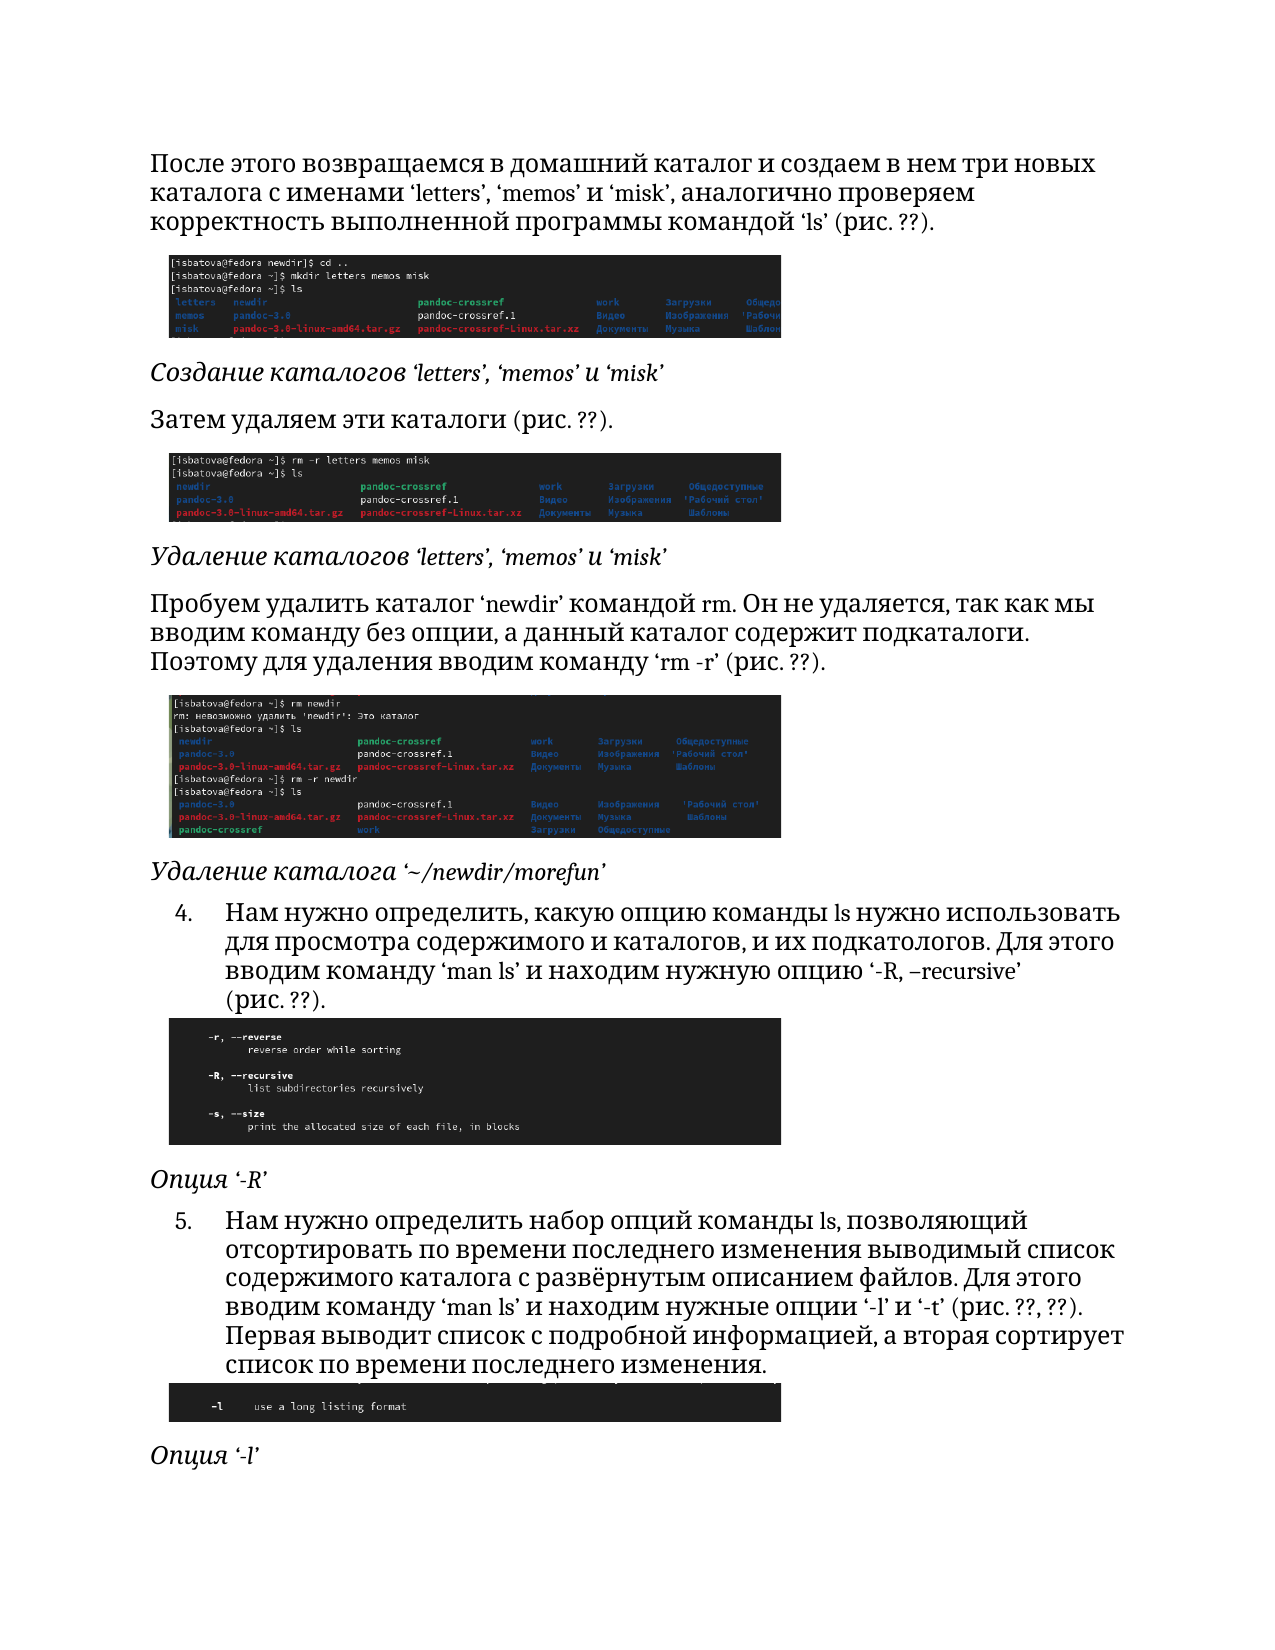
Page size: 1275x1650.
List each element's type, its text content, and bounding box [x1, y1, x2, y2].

picture [168, 453, 782, 522]
text После этого возвращаемся в домашний каталог и создаем в нем три новых каталога с именами ‘letters’, ‘memos’ и ‘misk’, аналогично проверяем корректность выполненной программы командой ‘ls’ (рис. ??). [150, 150, 1125, 236]
list Нам нужно определить, какую опцию команды ls нужно использовать для просмотра содержимого и каталогов, и их подкатологов. Для этого вводим команду ‘man ls’ и находим нужную опцию ‘-R, –recursive’ (рис. ??). [175, 899, 1125, 1014]
text Удаление каталогов ‘letters’, ‘memos’ и ‘misk’ [150, 543, 1125, 571]
text Удаление каталога ‘~/newdir/morefun’ [150, 858, 1125, 887]
text Затем удаляем эти каталоги (рис. ??). [150, 406, 1125, 435]
list Нам нужно определить набор опций команды ls, позволяющий отсортировать по времени последнего изменения выводимый список содержимого каталога с развёрнутым описанием файлов. Для этого вводим команду ‘man ls’ и находим нужные опции ‘-l’ и ‘-t’ (рис. ??, ??). Первая выводит список с подробной информацией, а вторая сортирует список по времени последнего изменения. [175, 1207, 1125, 1379]
picture [168, 1018, 782, 1145]
text Опция ‘-R’ [150, 1166, 1125, 1194]
picture [168, 1383, 782, 1422]
text Опция ‘-l’ [150, 1442, 1125, 1471]
picture [168, 695, 782, 838]
text Пробуем удалить каталог ‘newdir’ командой rm. Он не удаляется, так как мы вводим команду без опции, а данный каталог содержит подкаталоги. Поэтому для удаления вводим команду ‘rm -r’ (рис. ??). [150, 590, 1125, 676]
text Создание каталогов ‘letters’, ‘memos’ и ‘misk’ [150, 358, 1125, 387]
picture [168, 255, 782, 338]
